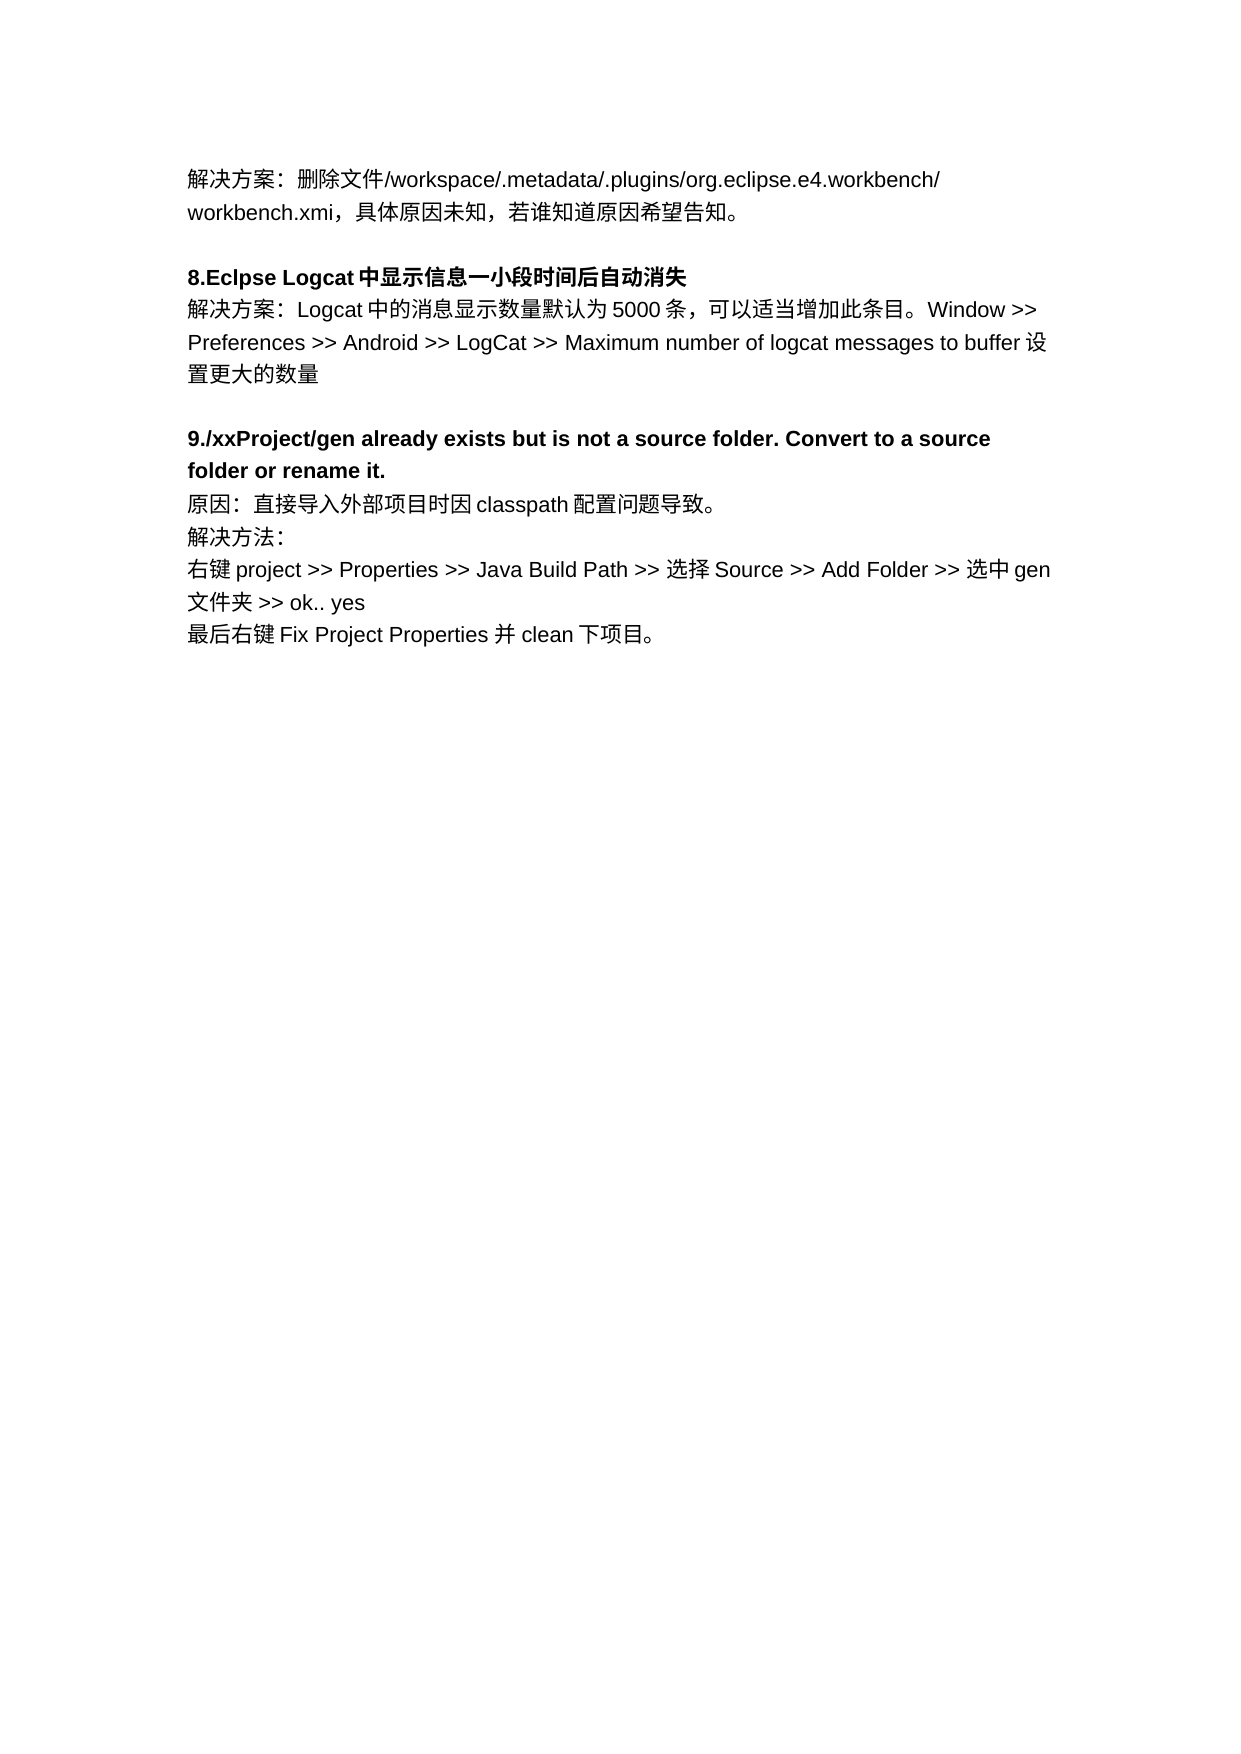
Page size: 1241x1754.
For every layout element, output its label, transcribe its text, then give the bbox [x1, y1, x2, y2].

text 9./xxProject/gen already exists but is not a source folder. Convert to a source folder or rename it. [187, 422, 1053, 487]
text 解决方案：删除文件/workspace/.metadata/.plugins/org.eclipse.e4.workbench/workbench.xmi，具体原因未知，若谁知道原因希望告知。 [187, 162, 1053, 227]
text 原因：直接导入外部项目时因classpath配置问题导致。 [187, 487, 1053, 519]
text 右键project >> Properties >> Java Build Path >> 选择Source >> Add Folder >> 选中gen文件夹 >> ok.. yes 最后右键Fix Project Properties 并 clean下项目。 [187, 552, 1053, 649]
text 8.Eclpse Logcat中显示信息一小段时间后自动消失 [187, 259, 1053, 292]
text 解决方法： [187, 519, 1053, 552]
text 解决方案：Logcat中的消息显示数量默认为5000条，可以适当增加此条目。Window >> Preferences >> Android >> LogCat >> Maximum number of logcat messages to buffer设置更大的数量 [187, 292, 1053, 389]
